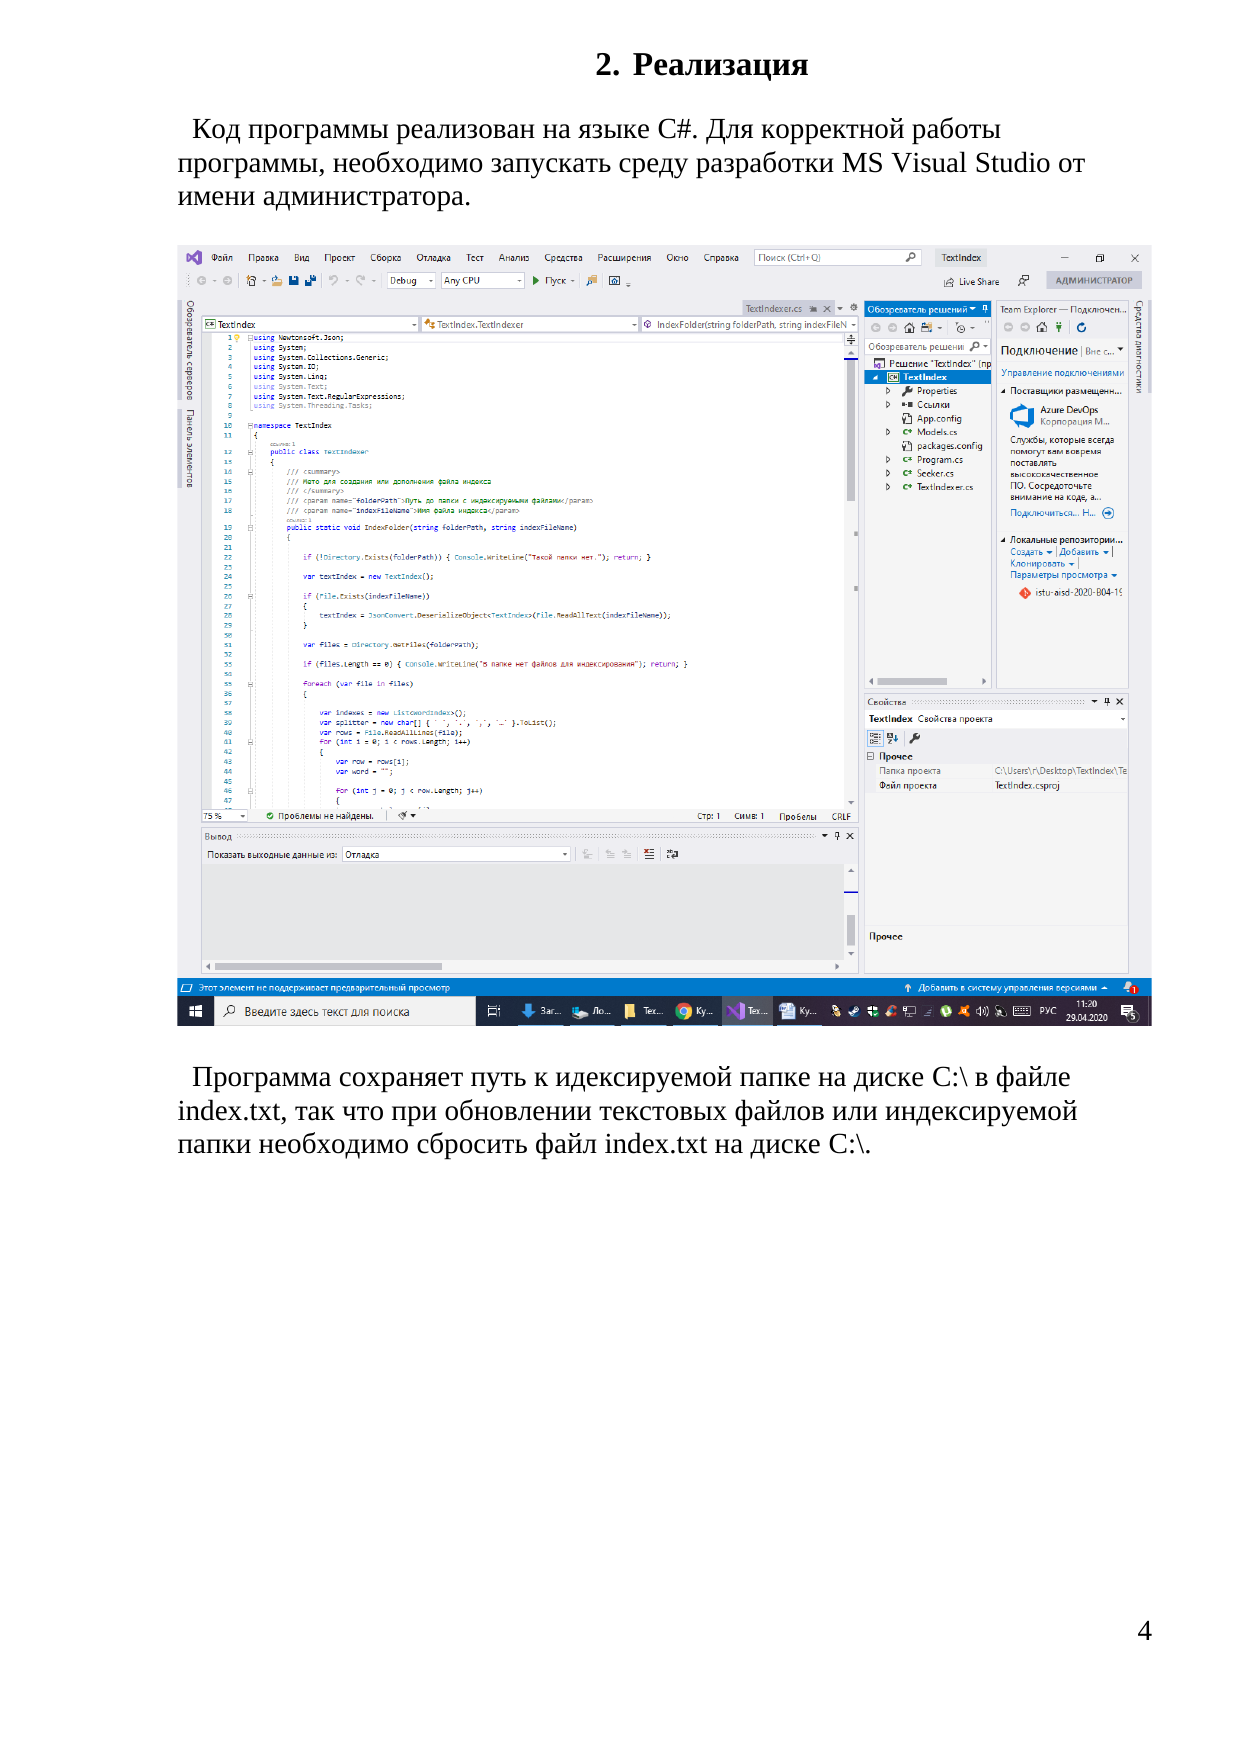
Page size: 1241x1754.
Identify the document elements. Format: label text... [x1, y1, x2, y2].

picture [177, 245, 1152, 1026]
text Программа сохраняет путь к идексируемой папке на диске C:\ в файле index.txt, так что при обновлении текстовых файлов или индексируемой папки необходимо сбросить файл index.txt на диске C:\. [177, 1059, 1152, 1160]
text Код программы реализован на языке C#. Для корректной работы программы, необходимо запускать среду разработки MS Visual Studio от имени администратора. [177, 111, 1152, 212]
subtitle Реализация [252, 44, 1152, 82]
